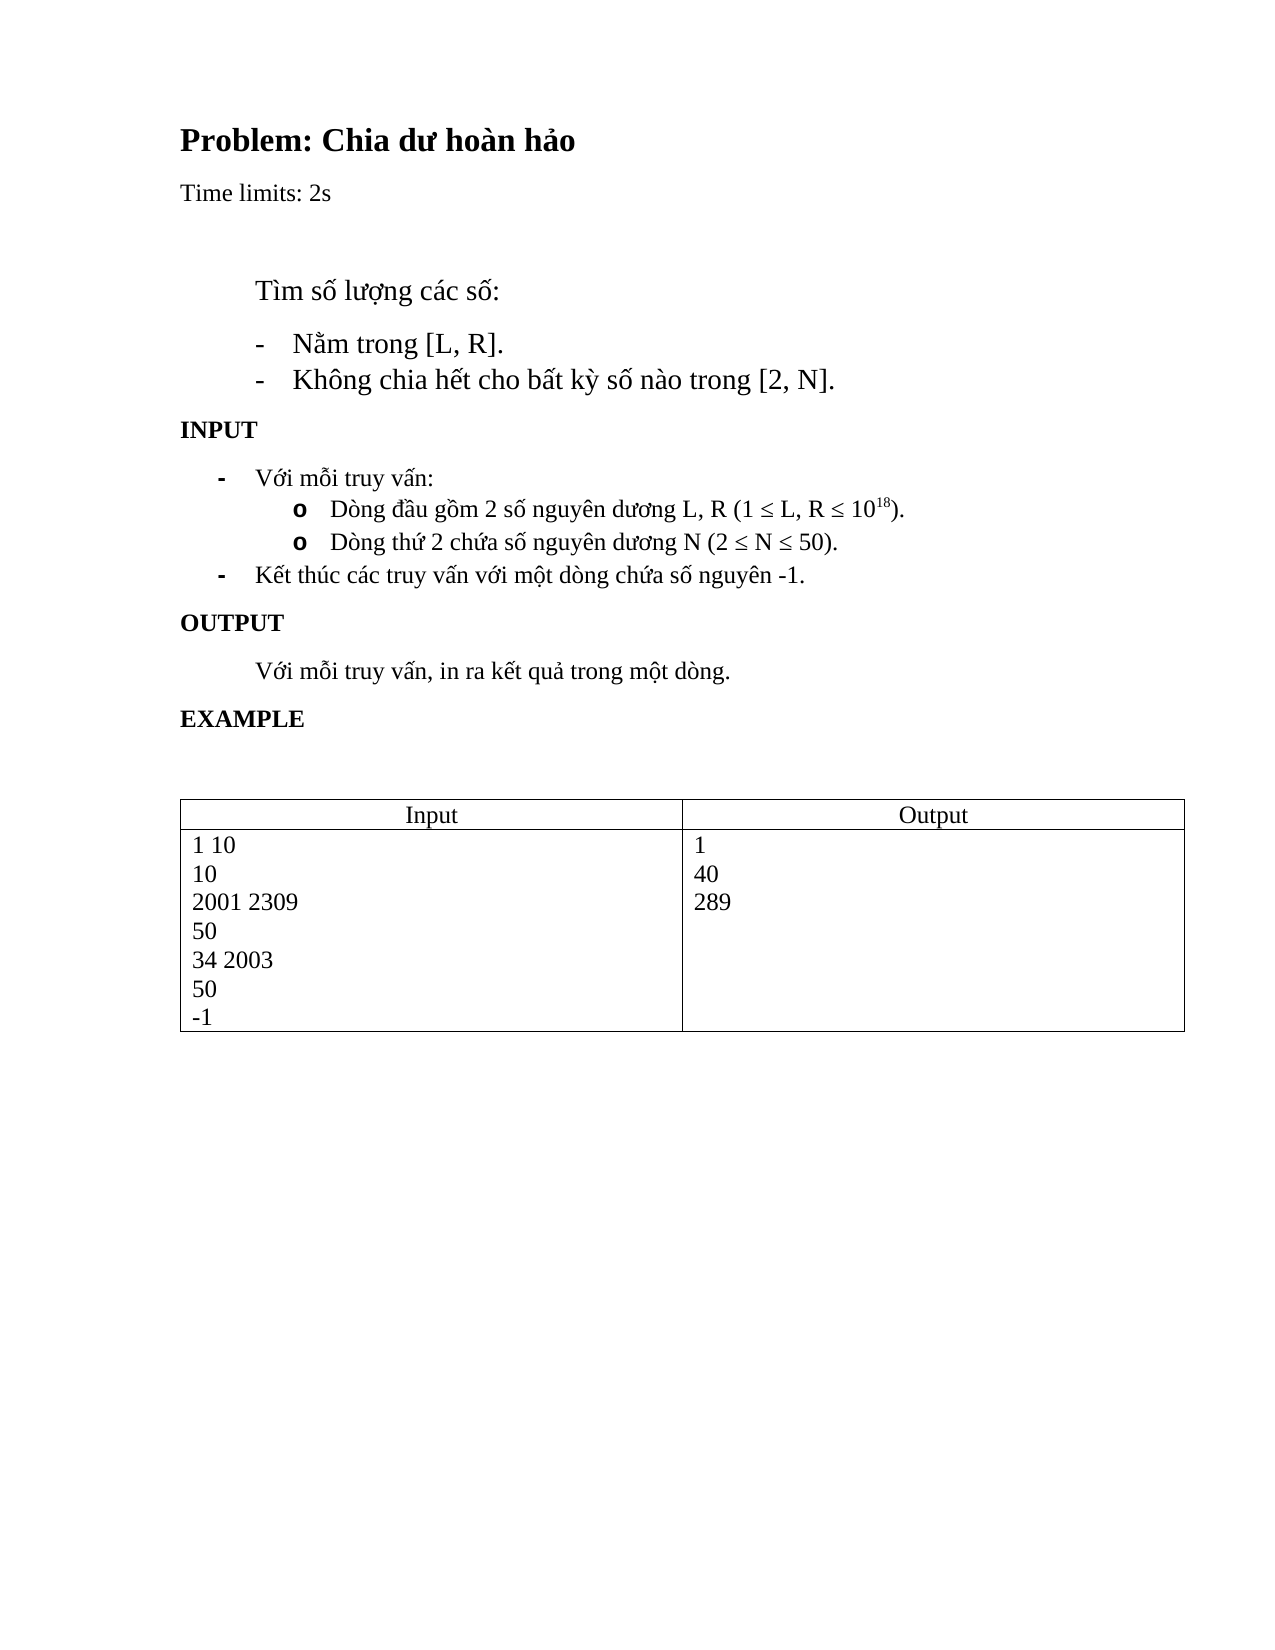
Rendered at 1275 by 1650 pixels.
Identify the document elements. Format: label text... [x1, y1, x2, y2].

list Với mỗi truy vấn, in ra kết quả trong một dòng. [255, 656, 1185, 685]
table_header Input [181, 800, 682, 829]
list Dòng thứ 2 chứa số nguyên dương N (2 ≤ N ≤ 50). [292, 527, 1185, 558]
table_cell 1 10 10 2001 2309 50 34 2003 50 -1 [181, 830, 682, 1031]
list Không chia hết cho bất kỳ số nào trong [2, N]. [255, 362, 1185, 396]
list Với mỗi truy vấn: [217, 463, 1185, 492]
list Kết thúc các truy vấn với một dòng chứa số nguyên -1. [217, 561, 1185, 589]
text Problem: Chia dư hoàn hảo [180, 120, 1185, 158]
text OUTPUT [180, 608, 1185, 637]
table_header Output [683, 800, 1184, 829]
list Nằm trong [L, R]. [255, 326, 1185, 360]
list Dòng đầu gồm 2 số nguyên dương L, R (1 ≤ L, R ≤ 1018). [292, 494, 1185, 525]
text Time limits: 2s [180, 178, 1185, 207]
text EXAMPLE [180, 704, 1185, 732]
table_cell 1 40 289 [683, 830, 1184, 1031]
text Tìm số lượng các số: [180, 273, 1185, 307]
text INPUT [180, 415, 1185, 444]
